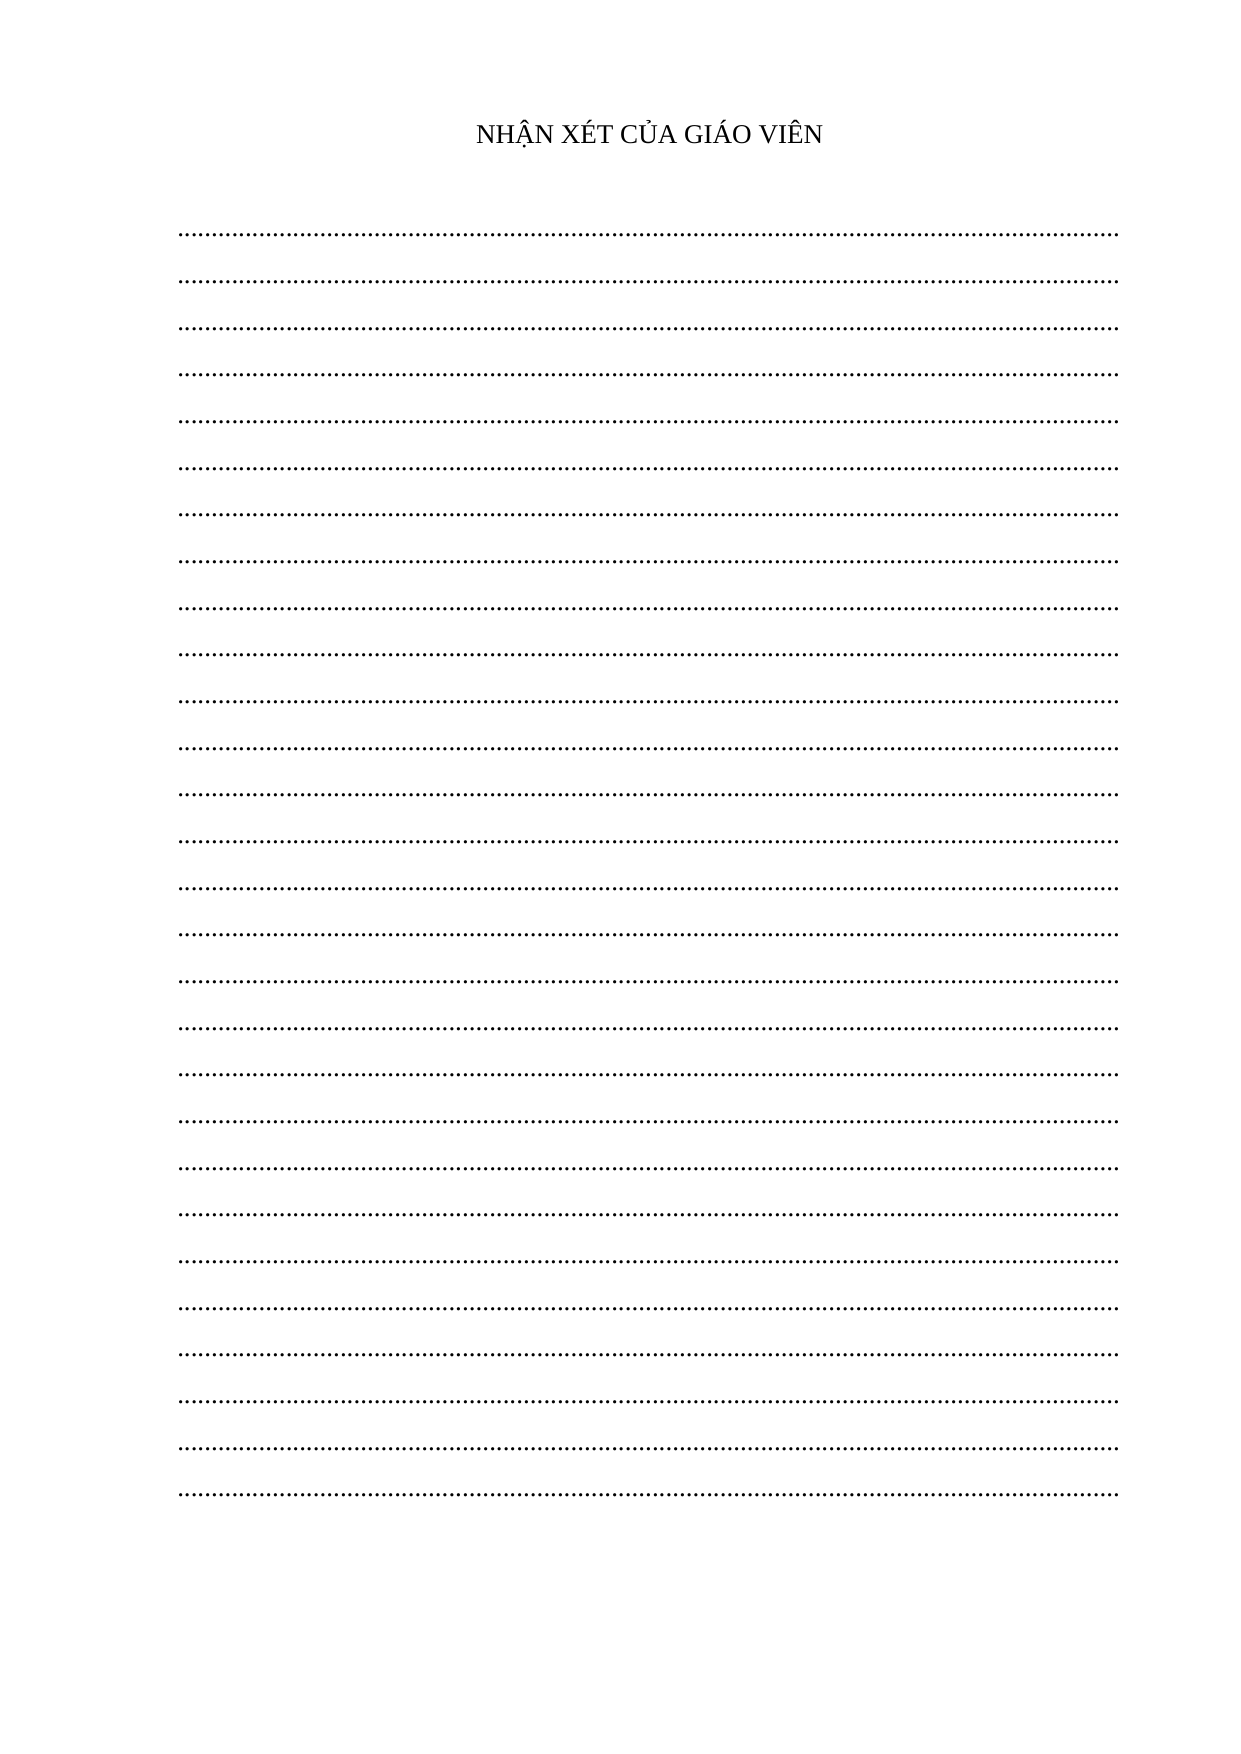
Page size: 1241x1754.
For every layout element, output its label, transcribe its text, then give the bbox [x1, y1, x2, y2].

text NHẬN XÉT CỦA GIÁO VIÊN [177, 118, 1122, 149]
